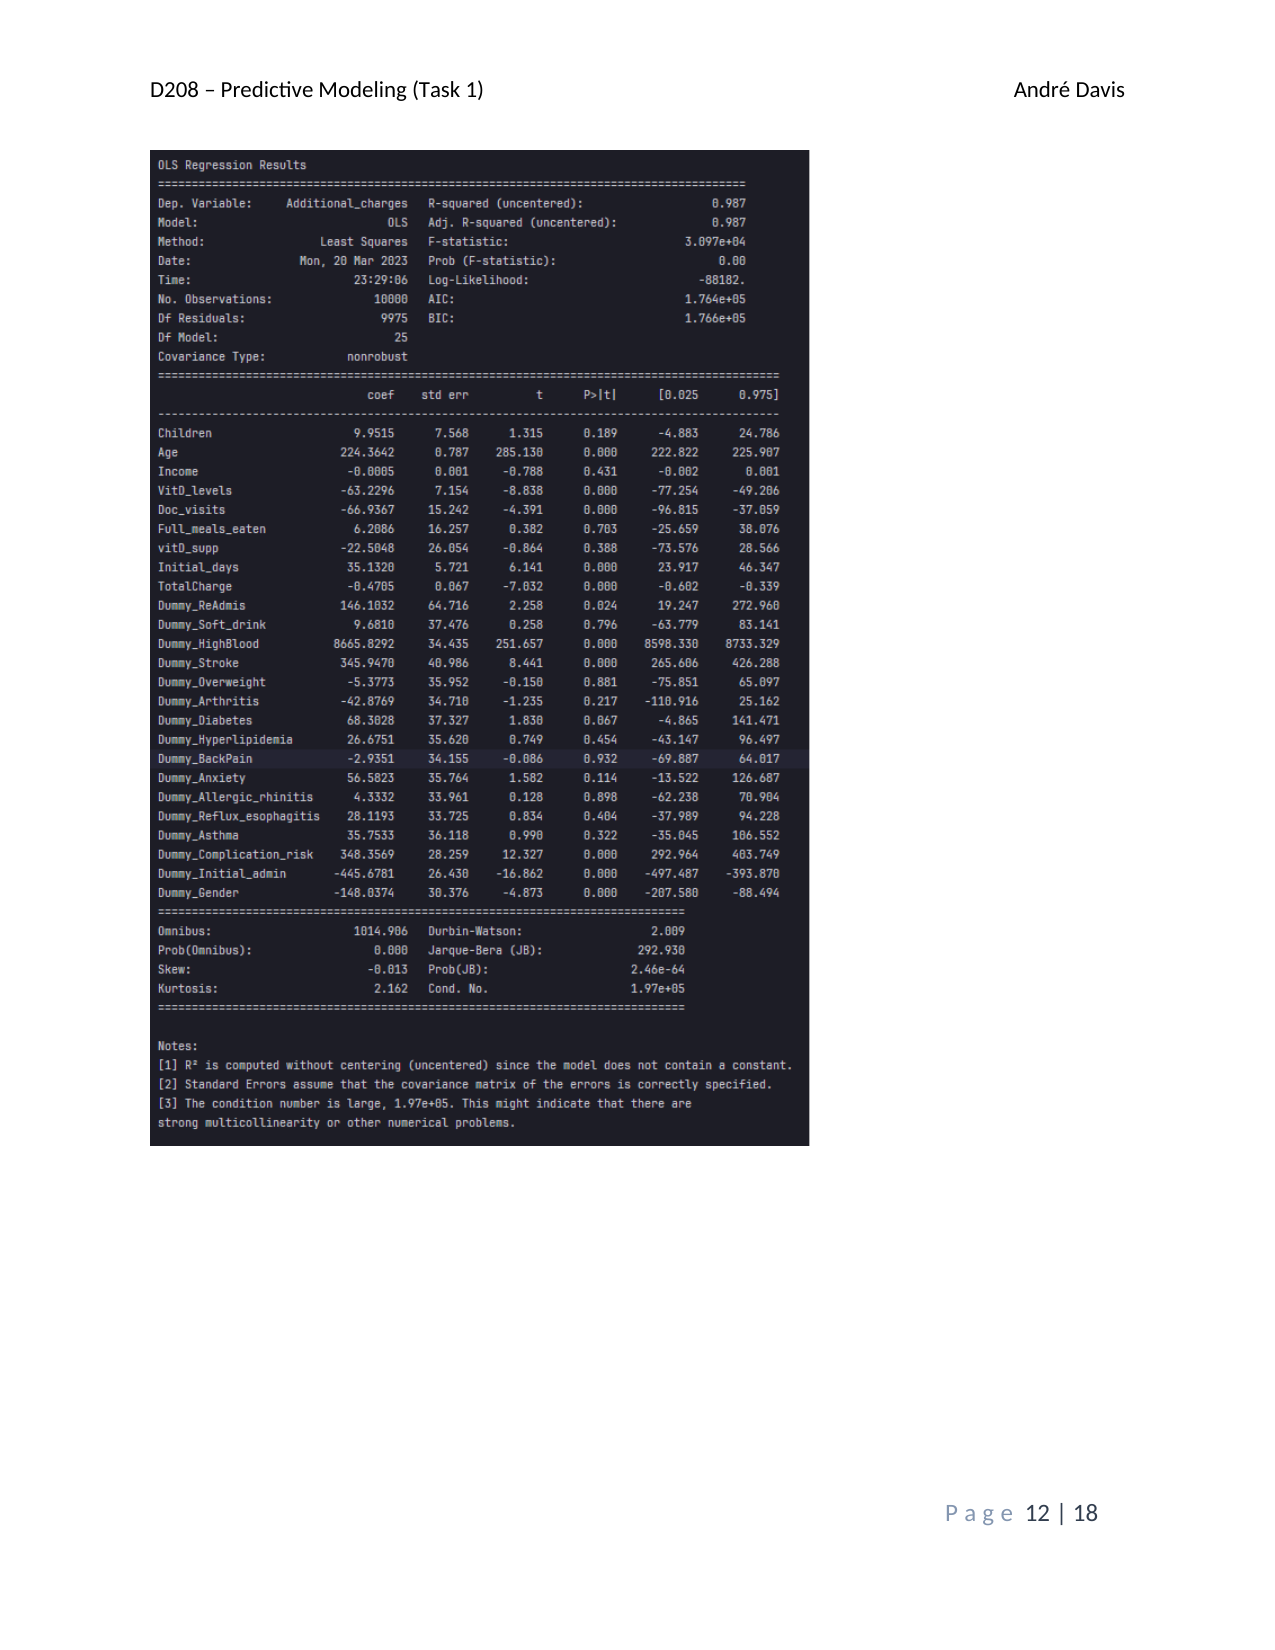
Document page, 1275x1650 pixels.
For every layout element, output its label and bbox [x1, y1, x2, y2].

text [150, 150, 1125, 1174]
picture [150, 150, 810, 1146]
